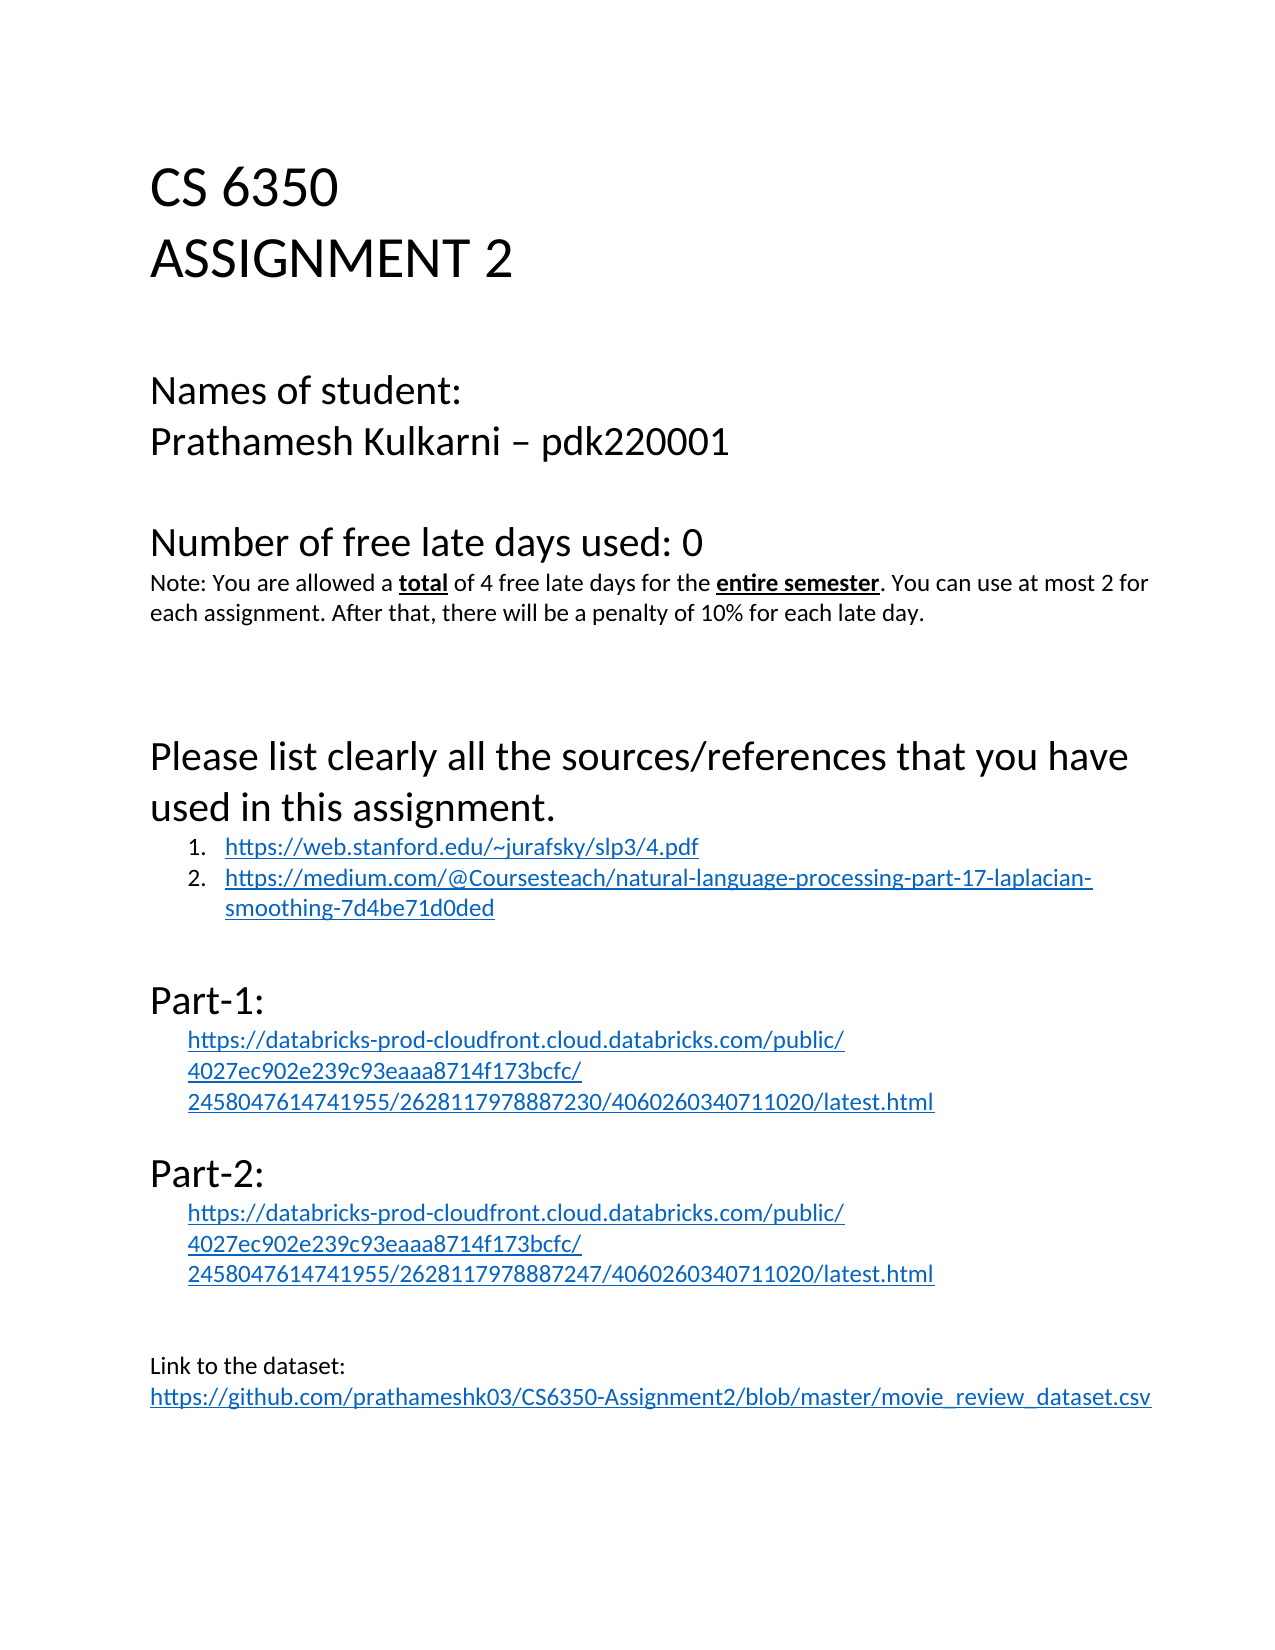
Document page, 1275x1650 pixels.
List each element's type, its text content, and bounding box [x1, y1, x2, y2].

text https://databricks-prod-cloudfront.cloud.databricks.com/public/4027ec902e239c93eaaa8714f173bcfc/2458047614741955/2628117978887230/4060260340711020/latest.html [187, 1025, 1153, 1116]
text Link to the dataset: https://github.com/prathameshk03/CS6350-Assignment2/blob/master/movie_review_dataset.csv [150, 1350, 1153, 1411]
text Please list clearly all the sources/references that you have used in this assignment. [150, 730, 1153, 831]
text Part-1: [150, 974, 1153, 1025]
text CS 6350 [150, 150, 1153, 221]
text https://databricks-prod-cloudfront.cloud.databricks.com/public/4027ec902e239c93eaaa8714f173bcfc/2458047614741955/2628117978887247/4060260340711020/latest.html [187, 1198, 1153, 1289]
text Names of student: [150, 364, 1153, 414]
text Number of free late days used: 0 Note: You are allowed a total of 4 free late days for the entire semester. You can use at most 2 for each assignment. After that, there will be a penalty of 10% for each late day. [150, 516, 1153, 628]
text ASSIGNMENT 2 [150, 221, 1153, 292]
text Part-2: [150, 1147, 1153, 1198]
list https://web.stanford.edu/~jurafsky/slp3/4.pdf [187, 831, 1153, 862]
list https://medium.com/@Coursesteach/natural-language-processing-part-17-laplacian-smoothing-7d4be71d0ded [187, 862, 1153, 923]
text Prathamesh Kulkarni – pdk220001 [150, 414, 1153, 465]
